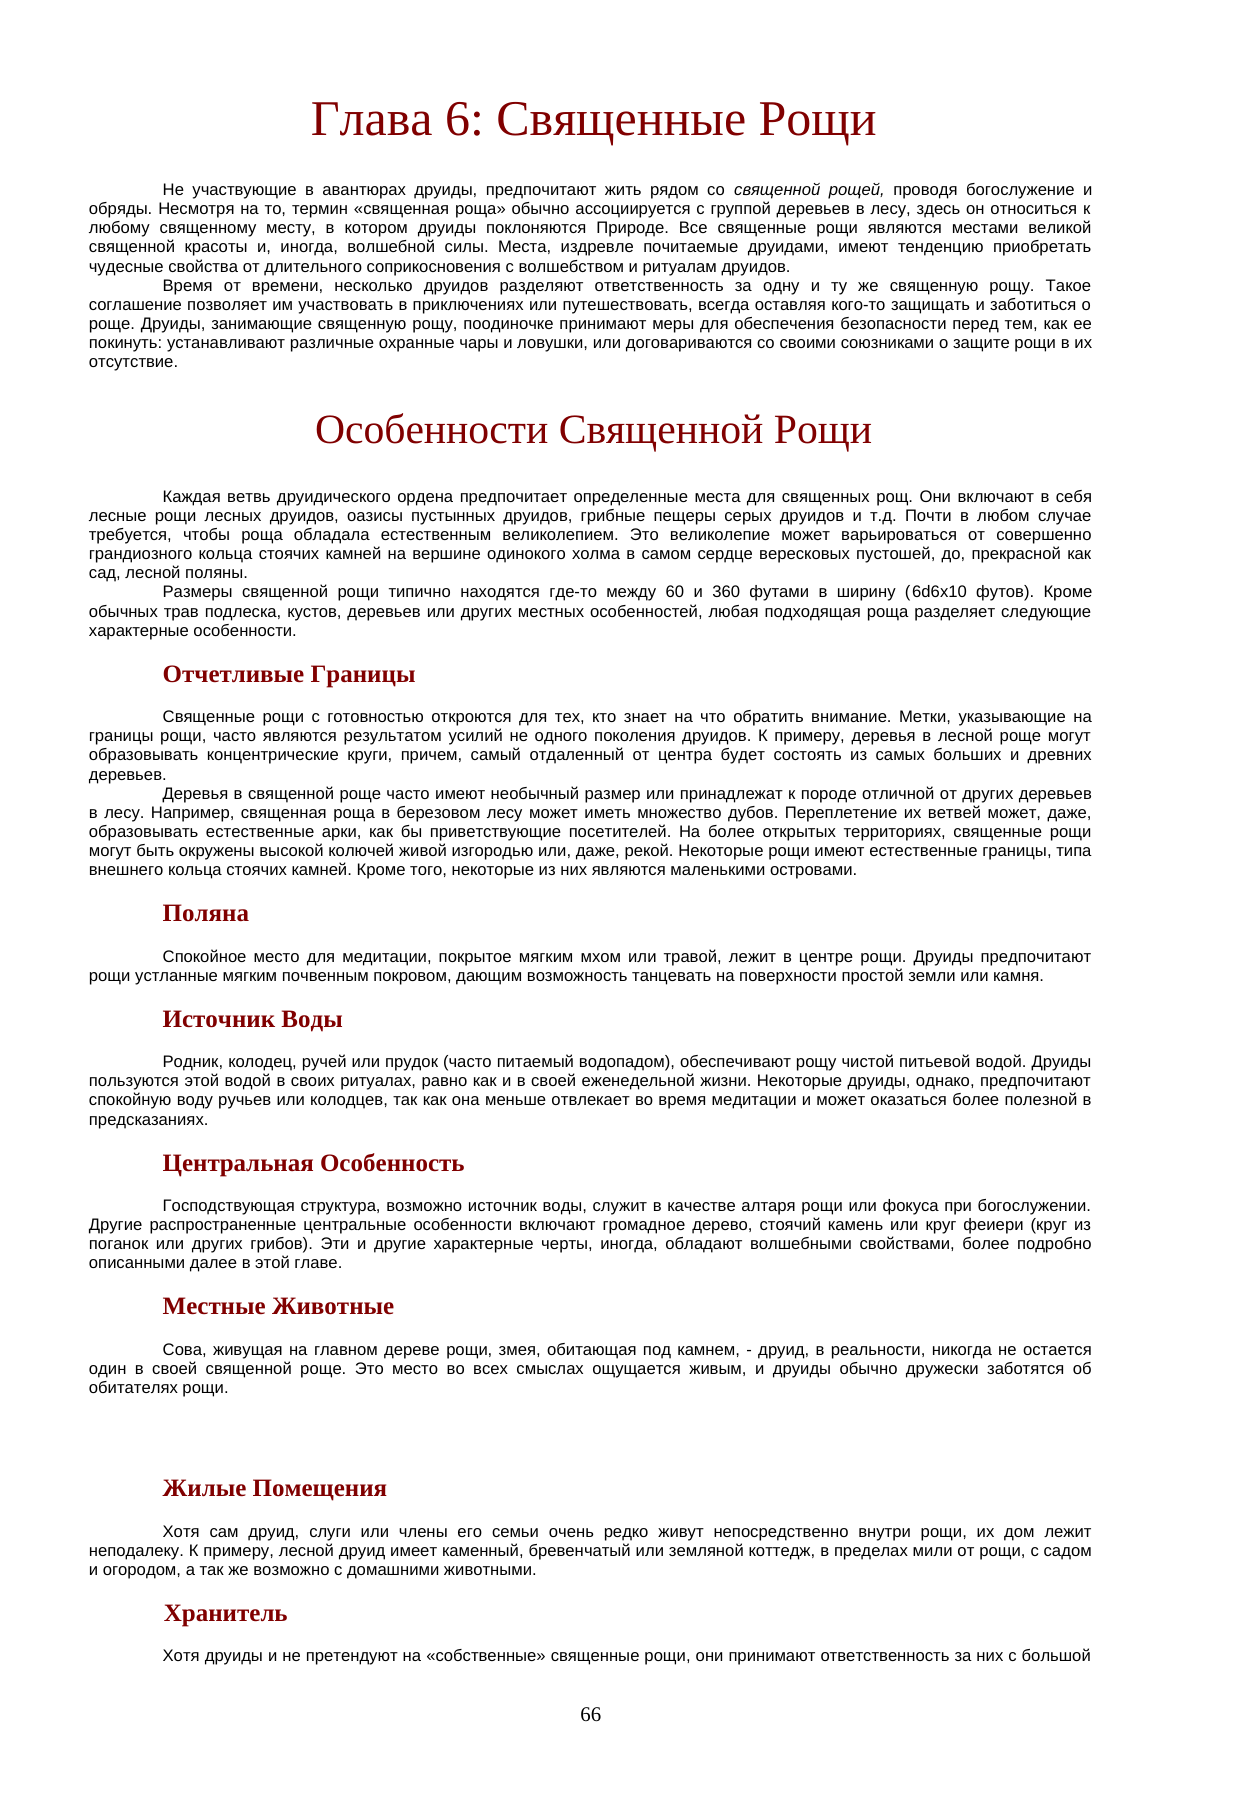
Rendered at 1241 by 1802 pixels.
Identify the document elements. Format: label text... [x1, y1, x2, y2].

text Центральная Особенность [89, 1148, 1092, 1176]
text Жилые Помещения [89, 1473, 1092, 1502]
text Сова, живущая на главном дереве рощи, змея, обитающая под камнем, - друид, в реальности, никогда не остается один в своей священной роще. Это место во всех смыслах ощущается живым, и друиды обычно дружески заботятся об обитателях рощи. [89, 1339, 1092, 1397]
text Размеры священной рощи типично находятся где-то между 60 и 360 футами в ширину (6d6х10 футов). Кроме обычных трав подлеска, кустов, деревьев или других местных особенностей, любая подходящая роща разделяет следующие характерные особенности. [89, 582, 1092, 640]
text Деревья в священной роще часто имеют необычный размер или принадлежат к породе отличной от других деревьев в лесу. Например, священная роща в березовом лесу может иметь множество дубов. Переплетение их ветвей может, даже, образовывать естественные арки, как бы приветствующие посетителей. На более открытых территориях, священные рощи могут быть окружены высокой колючей живой изгородью или, даже, рекой. Некоторые рощи имеют естественные границы, типа внешнего кольца стоячих камней. Кроме того, некоторые из них являются маленькими островами. [89, 783, 1092, 879]
text Господствующая структура, возможно источник воды, служит в качестве алтаря рощи или фокуса при богослужении. Другие распространенные центральные особенности включают громадное дерево, стоячий камень или круг феиери (круг из поганок или других грибов). Эти и другие характерные черты, иногда, обладают волшебными свойствами, более подробно описанными далее в этой главе. [89, 1196, 1092, 1272]
text Священные рощи с готовностью откроются для тех, кто знает на что обратить внимание. Метки, указывающие на границы рощи, часто являются результатом усилий не одного поколения друидов. К примеру, деревья в лесной роще могут образовывать концентрические круги, причем, самый отдаленный от центра будет состоять из самых больших и древних деревьев. [89, 707, 1092, 783]
text Спокойное место для медитации, покрытое мягким мхом или травой, лежит в центре рощи. Друиды предпочитают рощи устланные мягким почвенным покровом, дающим возможность танцевать на поверхности простой земли или камня. [89, 946, 1092, 985]
subtitle Глава 6: Священные Рощи [89, 89, 1098, 146]
text Не участвующие в авантюрах друиды, предпочитают жить рядом со священной рощей, проводя богослужение и обряды. Несмотря на то, термин «священная роща» обычно ассоциируется с группой деревьев в лесу, здесь он относиться к любому священному месту, в котором друиды поклоняются Природе. Все священные рощи являются местами великой священной красоты и, иногда, волшебной силы. Места, издревле почитаемые друидами, имеют тенденцию приобретать чудесные свойства от длительного соприкосновения с волшебством и ритуалам друидов. [89, 180, 1092, 276]
subtitle Особенности Священной Рощи [89, 405, 1098, 453]
text Хотя сам друид, слуги или члены его семьи очень редко живут непосредственно внутри рощи, их дом лежит неподалеку. К примеру, лесной друид имеет каменный, бревенчатый или земляной коттедж, в пределах мили от рощи, с садом и огородом, а так же возможно с домашними животными. [89, 1521, 1092, 1579]
text Поляна [89, 898, 1092, 927]
text Каждая ветвь друидического ордена предпочитает определенные места для священных рощ. Они включают в себя лесные рощи лесных друидов, оазисы пустынных друидов, грибные пещеры серых друидов и т.д. Почти в любом случае требуется, чтобы роща обладала естественным великолепием. Это великолепие может варьироваться от совершенно грандиозного кольца стоячих камней на вершине одинокого холма в самом сердце вересковых пустошей, до, прекрасной как сад, лесной поляны. [89, 486, 1092, 582]
text Родник, колодец, ручей или прудок (часто питаемый водопадом), обеспечивают рощу чистой питьевой водой. Друиды пользуются этой водой в своих ритуалах, равно как и в своей еженедельной жизни. Некоторые друиды, однако, предпочитают спокойную воду ручьев или колодцев, так как она меньше отвлекает во время медитации и может оказаться более полезной в предсказаниях. [89, 1052, 1092, 1128]
text Местные Животные [89, 1291, 1092, 1320]
text Время от времени, несколько друидов разделяют ответственность за одну и ту же священную рощу. Такое соглашение позволяет им участвовать в приключениях или путешествовать, всегда оставляя кого-то защищать и заботиться о роще. Друиды, занимающие священную рощу, поодиночке принимают меры для обеспечения безопасности перед тем, как ее покинуть: устанавливают различные охранные чары и ловушки, или договариваются со своими союзниками о защите рощи в их отсутствие. [89, 276, 1092, 371]
text Источник Воды [89, 1004, 1092, 1033]
text Отчетливые Границы [89, 659, 1092, 688]
text Хранитель [89, 1598, 1098, 1627]
